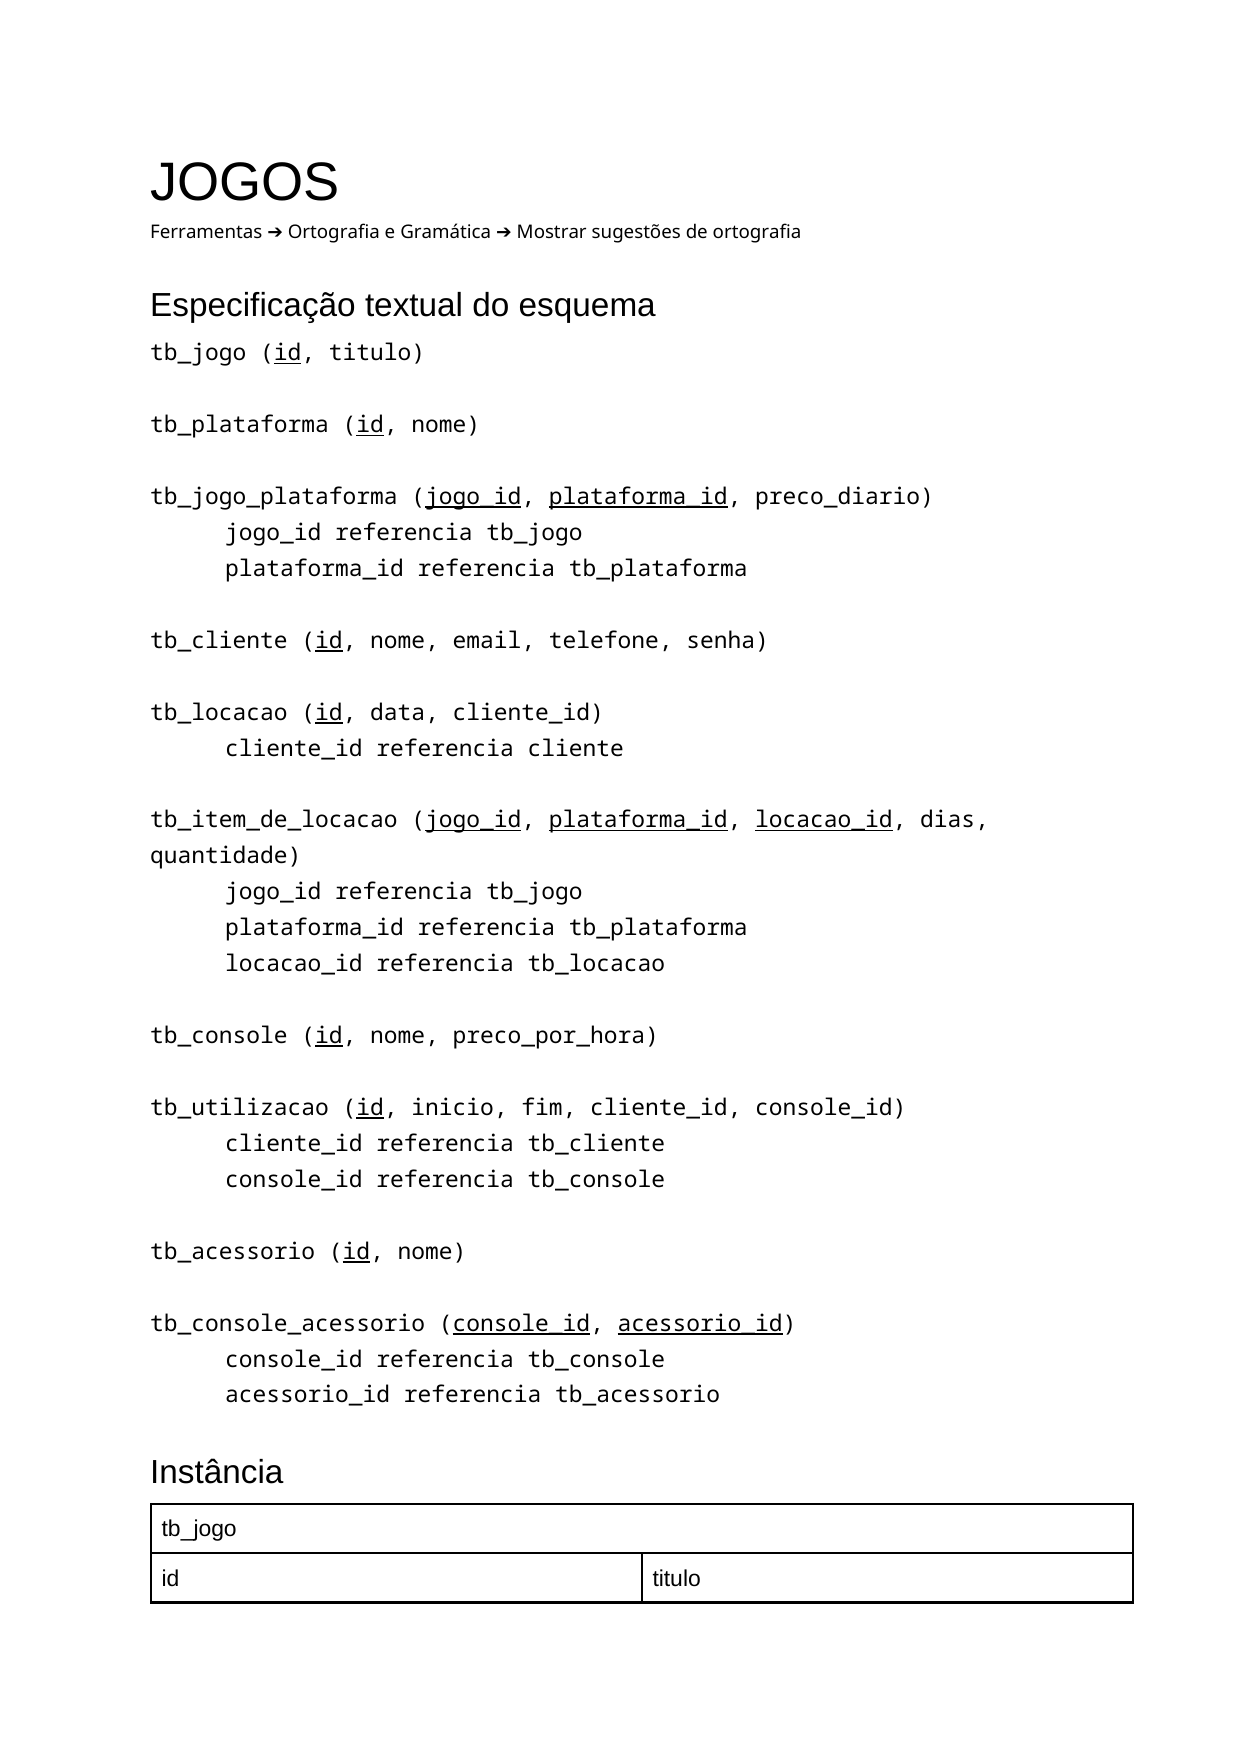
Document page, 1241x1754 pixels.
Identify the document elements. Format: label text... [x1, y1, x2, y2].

text tb_cliente (id, nome, email, telefone, senha) [150, 624, 1131, 655]
text cliente_id referencia cliente [150, 732, 1131, 763]
text console_id referencia tb_console [150, 1342, 1131, 1374]
subtitle Instância [150, 1452, 1131, 1490]
text tb_console_acessorio (console_id, acessorio_id) [150, 1307, 1131, 1338]
text tb_utilizacao (id, inicio, fim, cliente_id, console_id) [150, 1091, 1131, 1122]
text tb_item_de_locacao (jogo_id, plataforma_id, locacao_id, dias, quantidade) [150, 803, 1131, 871]
text tb_plataforma (id, nome) [150, 408, 1131, 439]
title JOGOS [150, 150, 1131, 212]
text jogo_id referencia tb_jogo [150, 516, 1131, 547]
text tb_locacao (id, data, cliente_id) [150, 696, 1131, 727]
text cliente_id referencia tb_cliente [150, 1127, 1131, 1158]
text tb_jogo_plataforma (jogo_id, plataforma_id, preco_diario) [150, 480, 1131, 511]
text acessorio_id referencia tb_acessorio [150, 1378, 1131, 1410]
text tb_jogo (id, titulo) [150, 336, 1131, 367]
text plataforma_id referencia tb_plataforma [150, 911, 1131, 942]
subtitle Especificação textual do esquema [150, 285, 1131, 324]
text console_id referencia tb_console [150, 1163, 1131, 1194]
text jogo_id referencia tb_jogo [150, 875, 1131, 907]
text plataforma_id referencia tb_plataforma [150, 552, 1131, 583]
text tb_console (id, nome, preco_por_hora) [150, 1019, 1131, 1050]
text locacao_id referencia tb_locacao [150, 947, 1131, 978]
text Ferramentas ➔ Ortografia e Gramática ➔ Mostrar sugestões de ortografia [150, 218, 1131, 244]
text tb_acessorio (id, nome) [150, 1235, 1131, 1266]
table_cell id [152, 1554, 641, 1601]
table_header tb_jogo [152, 1505, 1132, 1552]
table_cell titulo [643, 1554, 1132, 1601]
